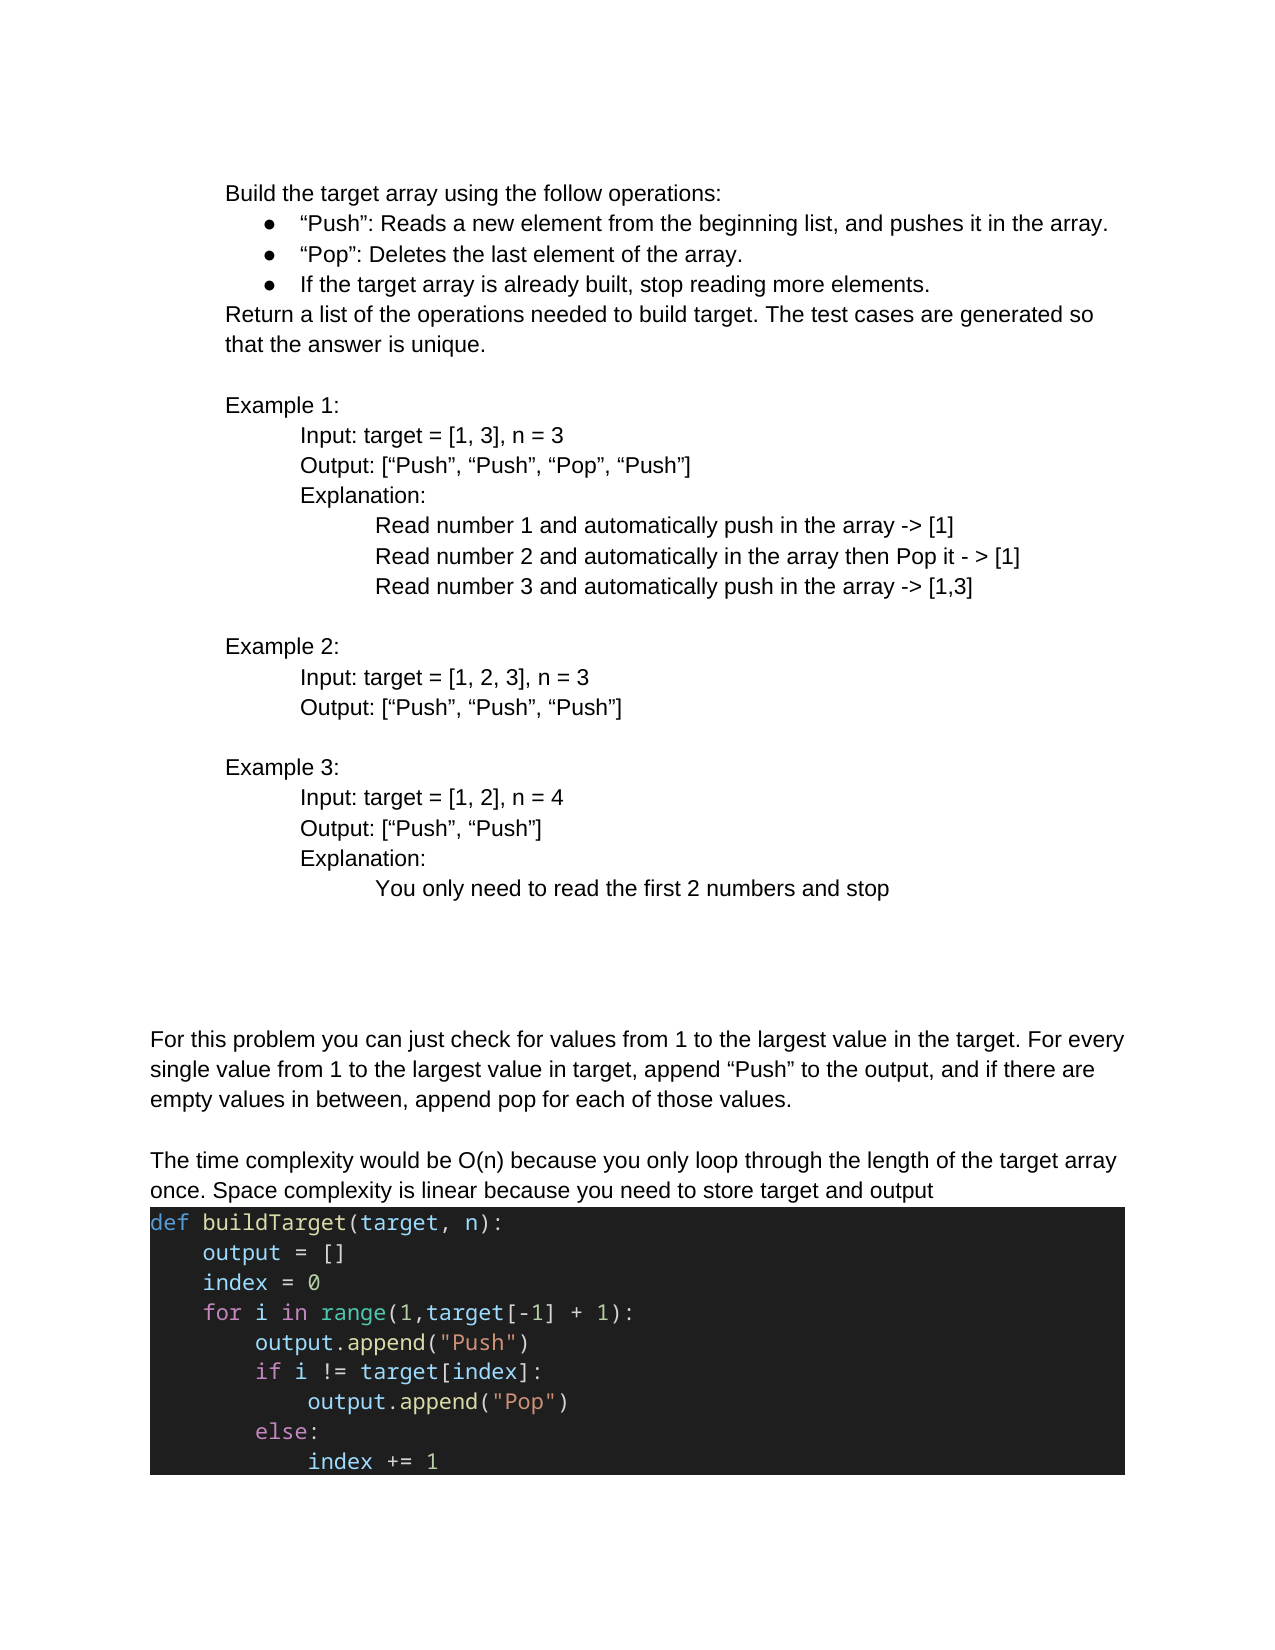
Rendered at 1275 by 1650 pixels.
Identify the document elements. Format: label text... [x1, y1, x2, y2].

text output.append("Push") [150, 1326, 1125, 1356]
text Input: target = [1, 3], n = 3 [225, 422, 1125, 448]
text Read number 3 and automatically push in the array -> [1,3] [225, 573, 1125, 599]
text for i in range(1,target[-1] + 1): [150, 1297, 1125, 1326]
text def buildTarget(target, n): [150, 1207, 1125, 1237]
text Explanation: [225, 482, 1125, 509]
text Input: target = [1, 2], n = 4 [150, 784, 1125, 811]
text output.append("Pop") [150, 1386, 1125, 1416]
text For this problem you can just check for values from 1 to the largest value in the target. For every single value from 1 to the largest value in target, append “Push” to the output, and if there are empty values in between, append pop for each of those values. [150, 1026, 1125, 1113]
list If the target array is already built, stop reading more elements. [262, 271, 1125, 297]
text index = 0 [150, 1267, 1125, 1297]
text Read number 1 and automatically push in the array -> [1] [225, 512, 1125, 539]
list “Pop”: Deletes the last element of the array. [262, 241, 1125, 267]
text Build the target array using the follow operations: [225, 180, 1125, 207]
text Output: [“Push”, “Push”, “Pop”, “Push”] [225, 452, 1125, 478]
text index += 1 [150, 1446, 1125, 1475]
text output = [] [150, 1237, 1125, 1267]
text The time complexity would be O(n) because you only loop through the length of the target array once. Space complexity is linear because you need to store target and output [150, 1147, 1125, 1203]
text You only need to read the first 2 numbers and stop [225, 875, 1125, 901]
text Output: [“Push”, “Push”] [225, 814, 1125, 841]
list “Push”: Reads a new element from the beginning list, and pushes it in the array. [262, 210, 1125, 237]
text Output: [“Push”, “Push”, “Push”] [225, 694, 1125, 720]
text else: [150, 1416, 1125, 1446]
text Example 3: [150, 754, 1125, 781]
text Explanation: [225, 845, 1125, 871]
text Input: target = [1, 2, 3], n = 3 [225, 663, 1125, 690]
text Example 1: [225, 392, 1125, 418]
text Example 2: [225, 633, 1125, 660]
text Return a list of the operations needed to build target. The test cases are generated so that the answer is unique. [225, 301, 1125, 358]
text if i != target[index]: [150, 1356, 1125, 1386]
text Read number 2 and automatically in the array then Pop it - > [1] [225, 543, 1125, 569]
